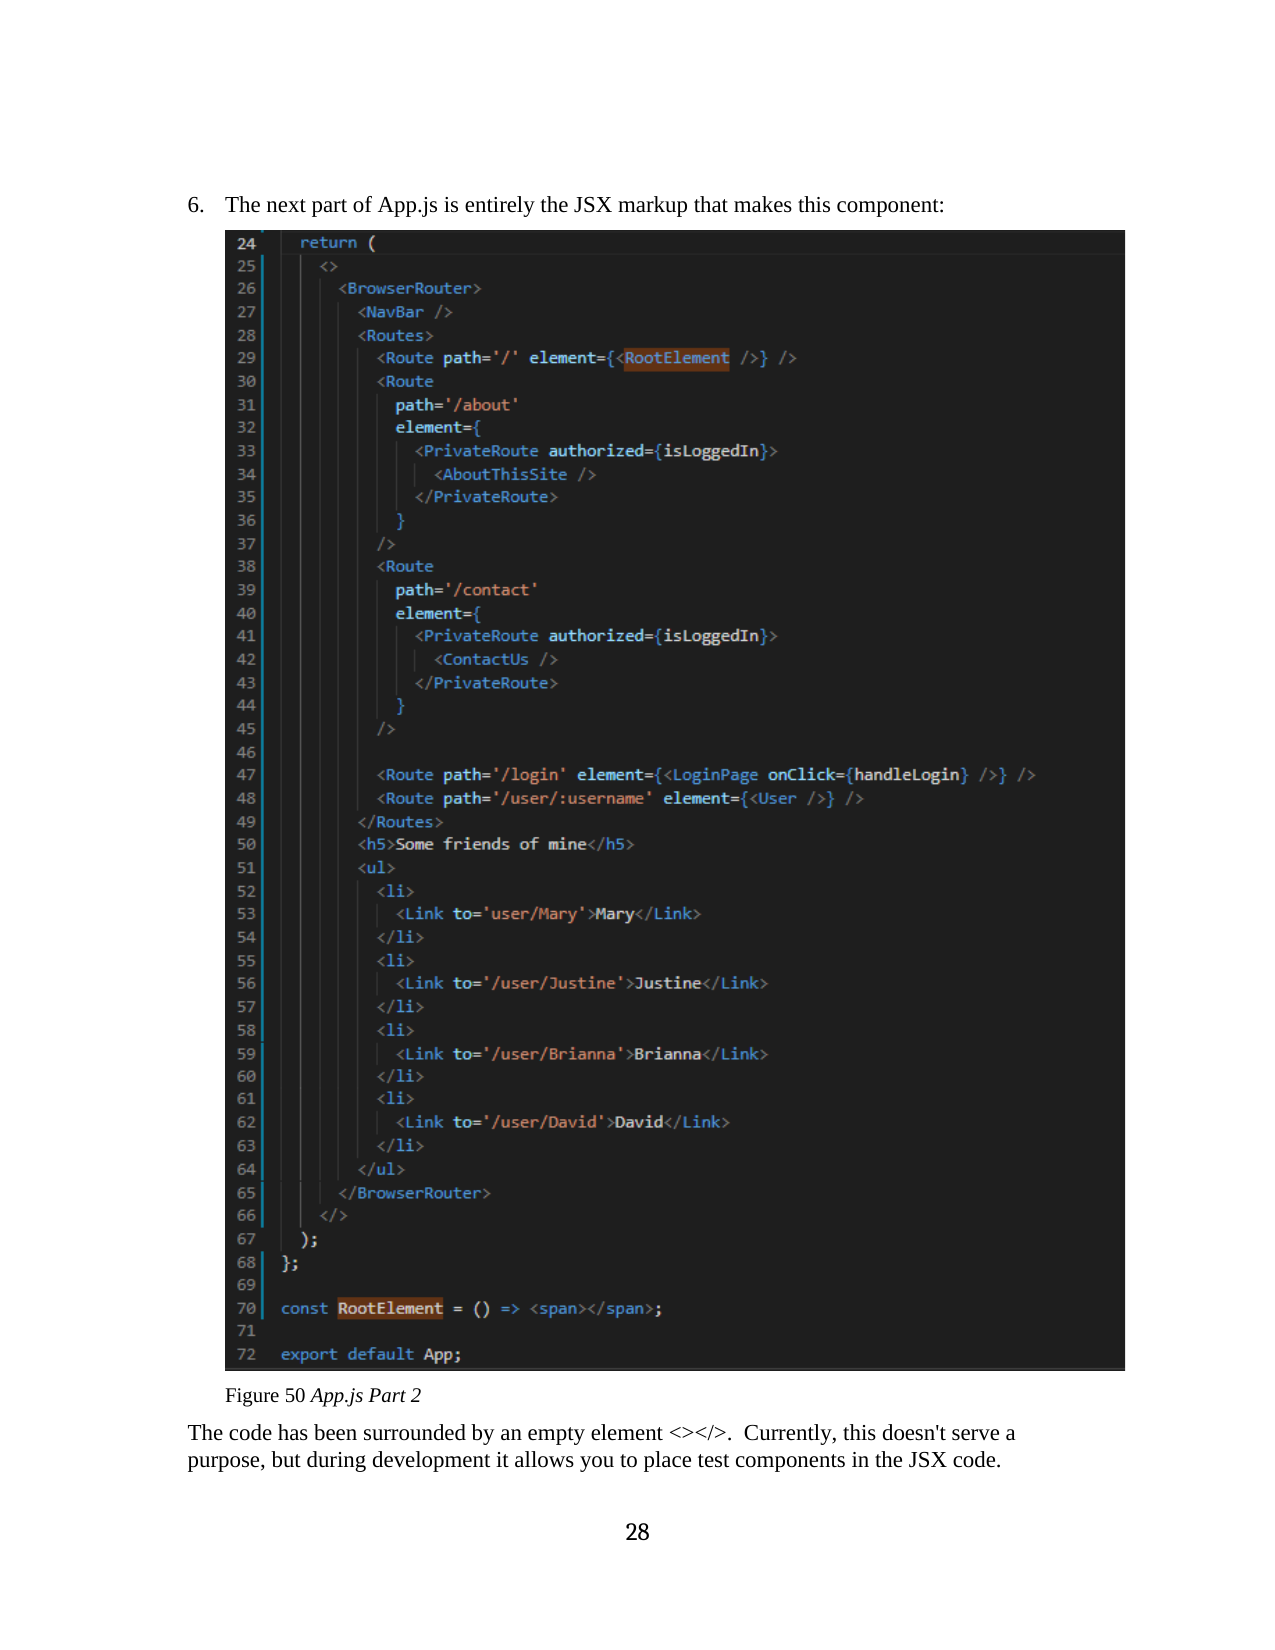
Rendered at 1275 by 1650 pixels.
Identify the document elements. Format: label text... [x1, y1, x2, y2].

list The next part of App.js is entirely the JSX markup that makes this component: [187, 191, 1087, 218]
list Figure 50 App.js Part 2 [225, 1383, 1087, 1407]
picture [225, 230, 1125, 1371]
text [187, 1419, 1087, 1472]
